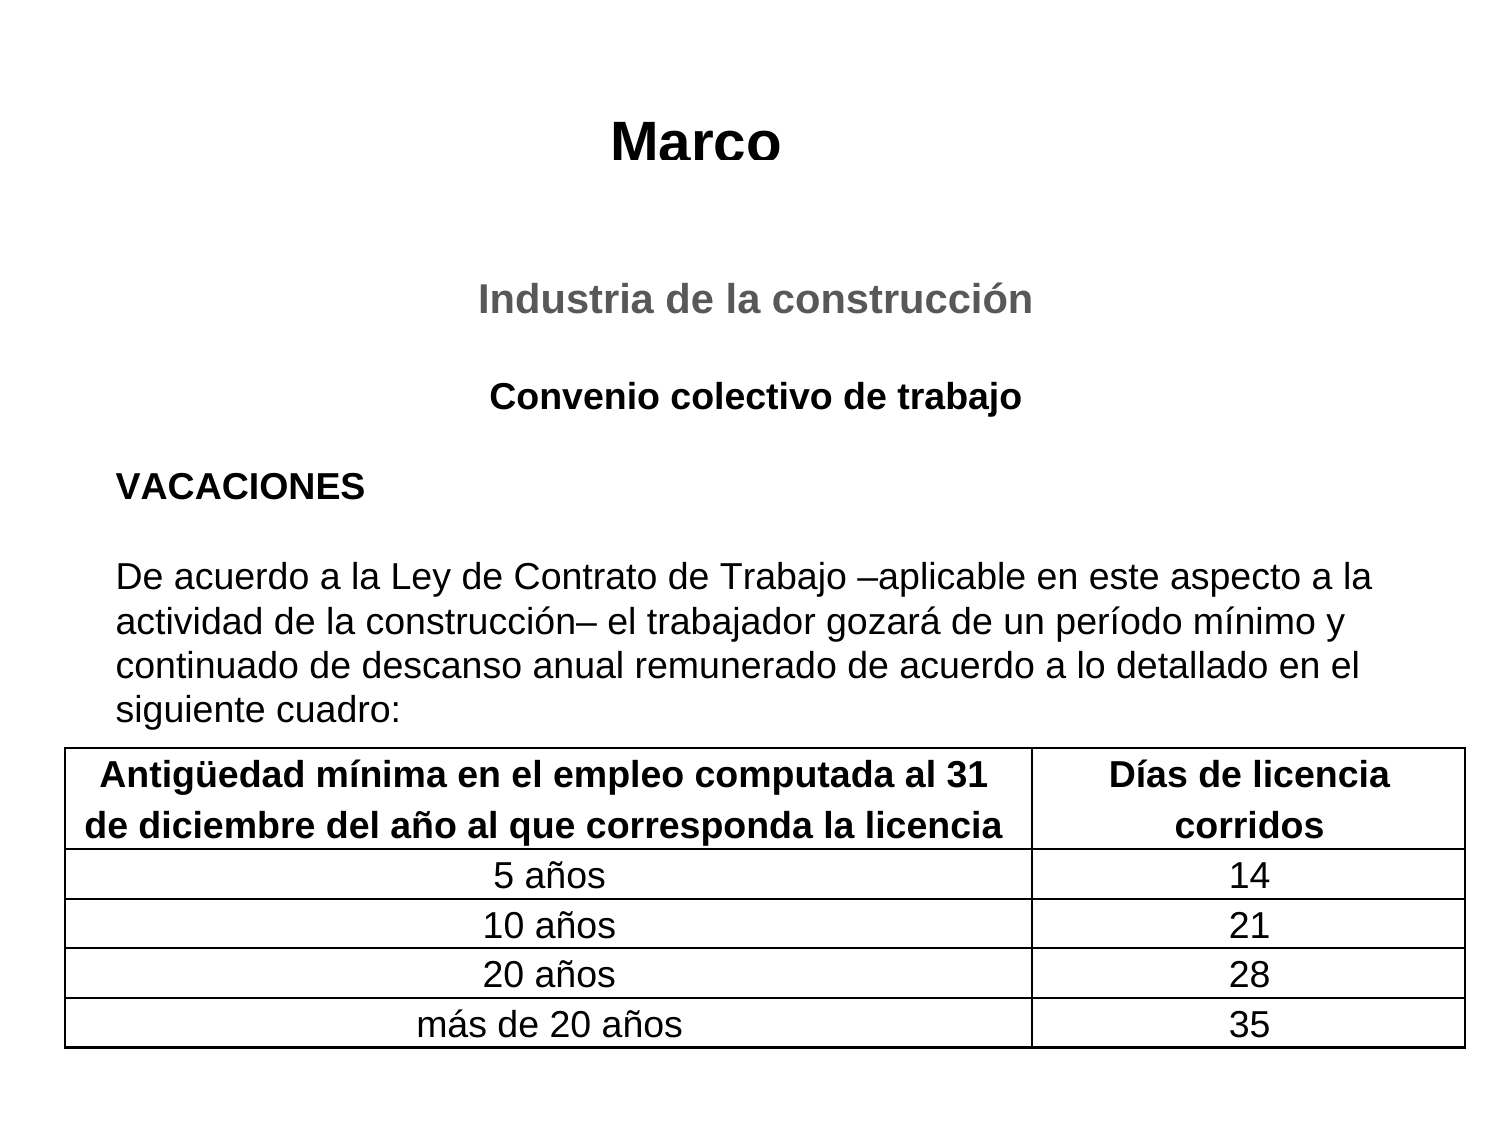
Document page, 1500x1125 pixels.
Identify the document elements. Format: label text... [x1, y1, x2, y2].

text De acuerdo a la Ley de Contrato de Trabajo –aplicable en este aspecto a la actividad de la construcción– el trabajador gozará de un período mínimo y continuado de descanso anual remunerado de acuerdo a lo detallado en el siguiente cuadro: [115, 554, 1408, 731]
subtitle Convenio colectivo de trabajo [143, 374, 1368, 417]
table_cell 14 [1033, 850, 1464, 898]
table_header Antigüedad mínima en el empleo computada al 31 de diciembre del año al que corresponda la licencia [66, 749, 1031, 848]
table_cell 21 [1033, 900, 1464, 947]
text VACACIONES [115, 464, 1500, 507]
table_cell 28 [1033, 949, 1464, 997]
table_cell 5 años [66, 850, 1031, 898]
table_cell más de 20 años [66, 999, 1031, 1046]
table_header Días de licencia corridos [1033, 749, 1464, 848]
table_cell 10 años [66, 900, 1031, 947]
table_cell 20 años [66, 949, 1031, 997]
subtitle Industria de la construcción [143, 274, 1368, 322]
table_cell 35 [1033, 999, 1464, 1046]
